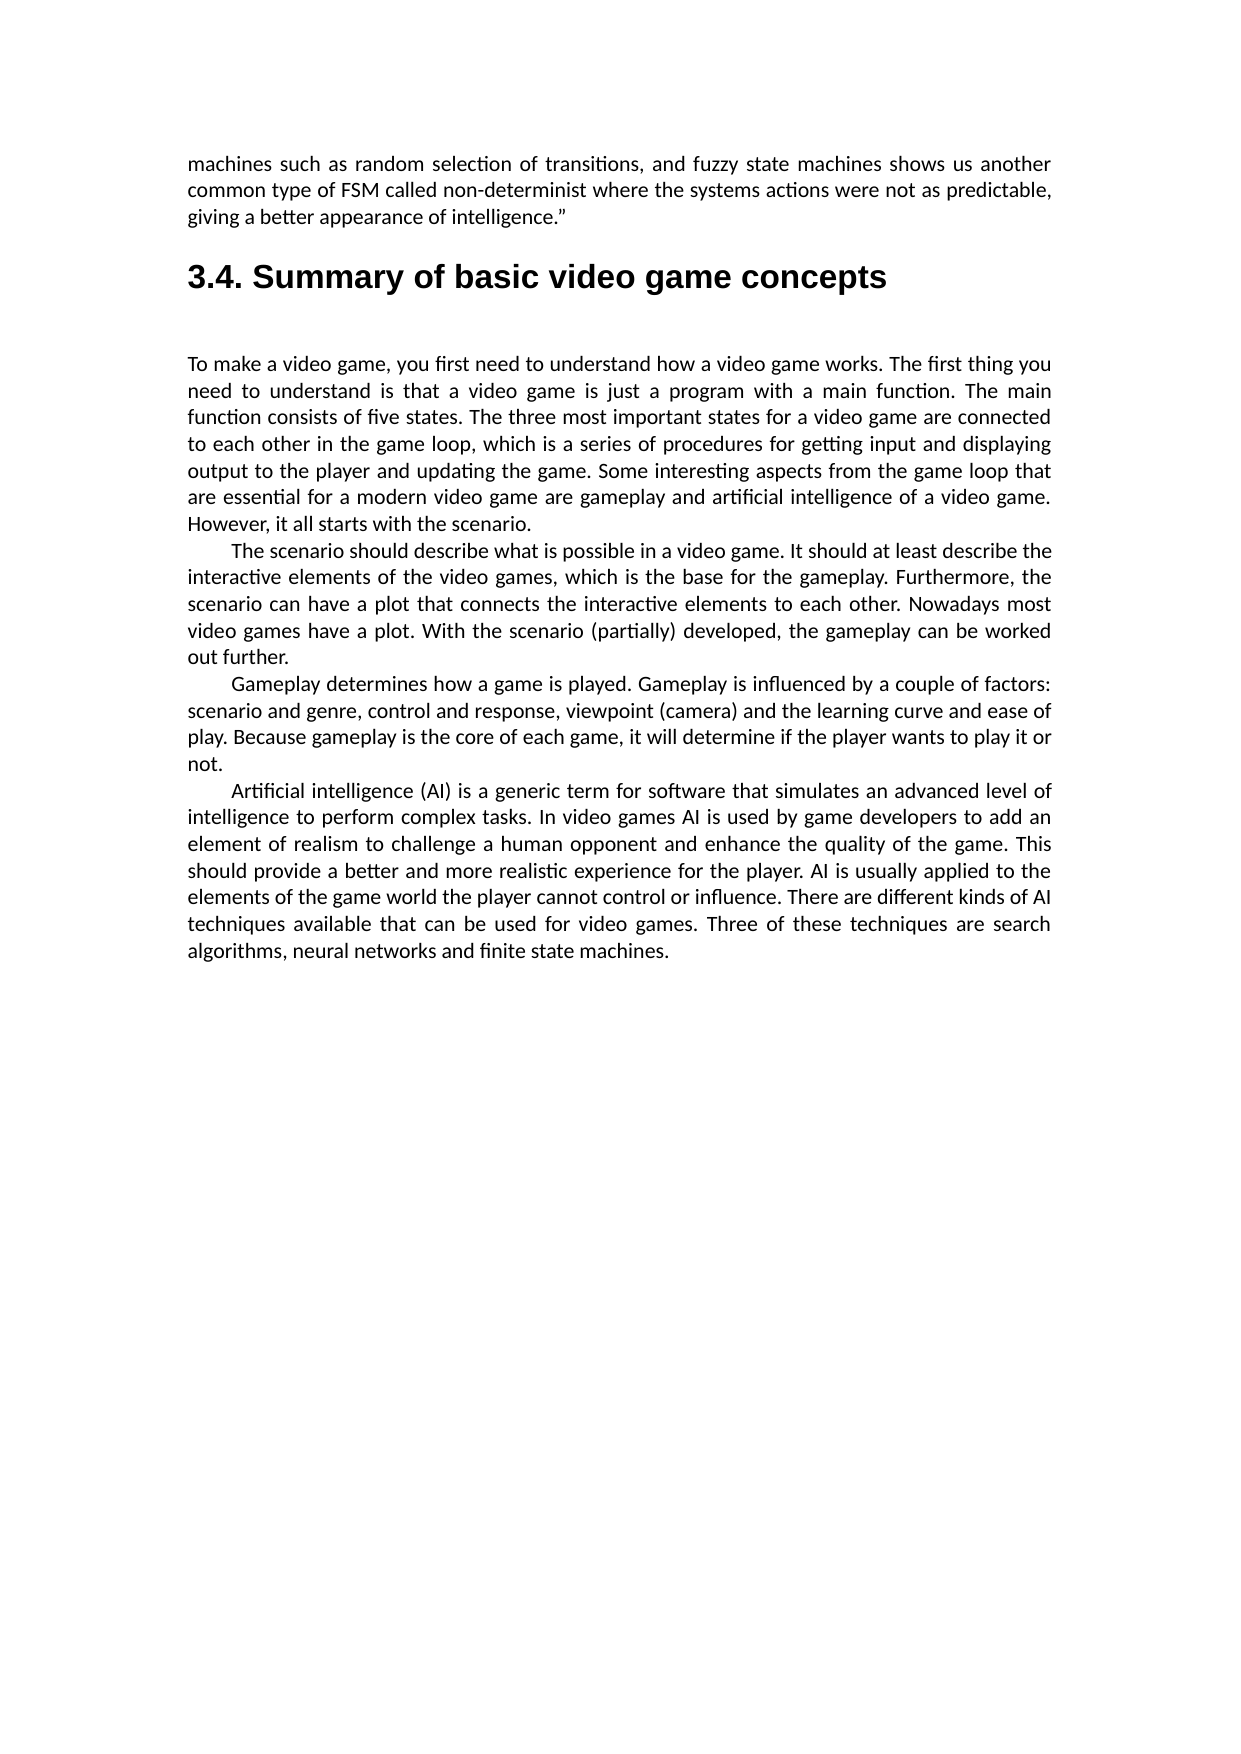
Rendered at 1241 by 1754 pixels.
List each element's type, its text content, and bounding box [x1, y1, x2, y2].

subtitle 3.4. Summary of basic video game concepts [187, 257, 1053, 296]
text The scenario should describe what is possible in a video game. It should at least describe the interactive elements of the video games, which is the base for the gameplay. Furthermore, the scenario can have a plot that connects the interactive elements to each other. Nowadays most video games have a plot. With the scenario (partially) developed, the gameplay can be worked out further. [187, 537, 1053, 670]
text To make a video game, you first need to understand how a video game works. The first thing you need to understand is that a video game is just a program with a main function. The main function consists of five states. The three most important states for a video game are connected to each other in the game loop, which is a series of procedures for getting input and displaying output to the player and updating the game. Some interesting aspects from the game loop that are essential for a modern video game are gameplay and artificial intelligence of a video game. However, it all starts with the scenario. [187, 350, 1053, 537]
text Artificial intelligence (AI) is a generic term for software that simulates an advanced level of intelligence to perform complex tasks. In video games AI is used by game developers to add an element of realism to challenge a human opponent and enhance the quality of the game. This should provide a better and more realistic experience for the player. AI is usually applied to the elements of the game world the player cannot control or influence. There are different kinds of AI techniques available that can be used for video games. Three of these techniques are search algorithms, neural networks and finite state machines. [187, 777, 1053, 963]
text Gameplay determines how a game is played. Gameplay is influenced by a couple of factors: scenario and genre, control and response, viewpoint (camera) and the learning curve and ease of play. Because gameplay is the core of each game, it will determine if the player wants to play it or not. [187, 670, 1053, 777]
